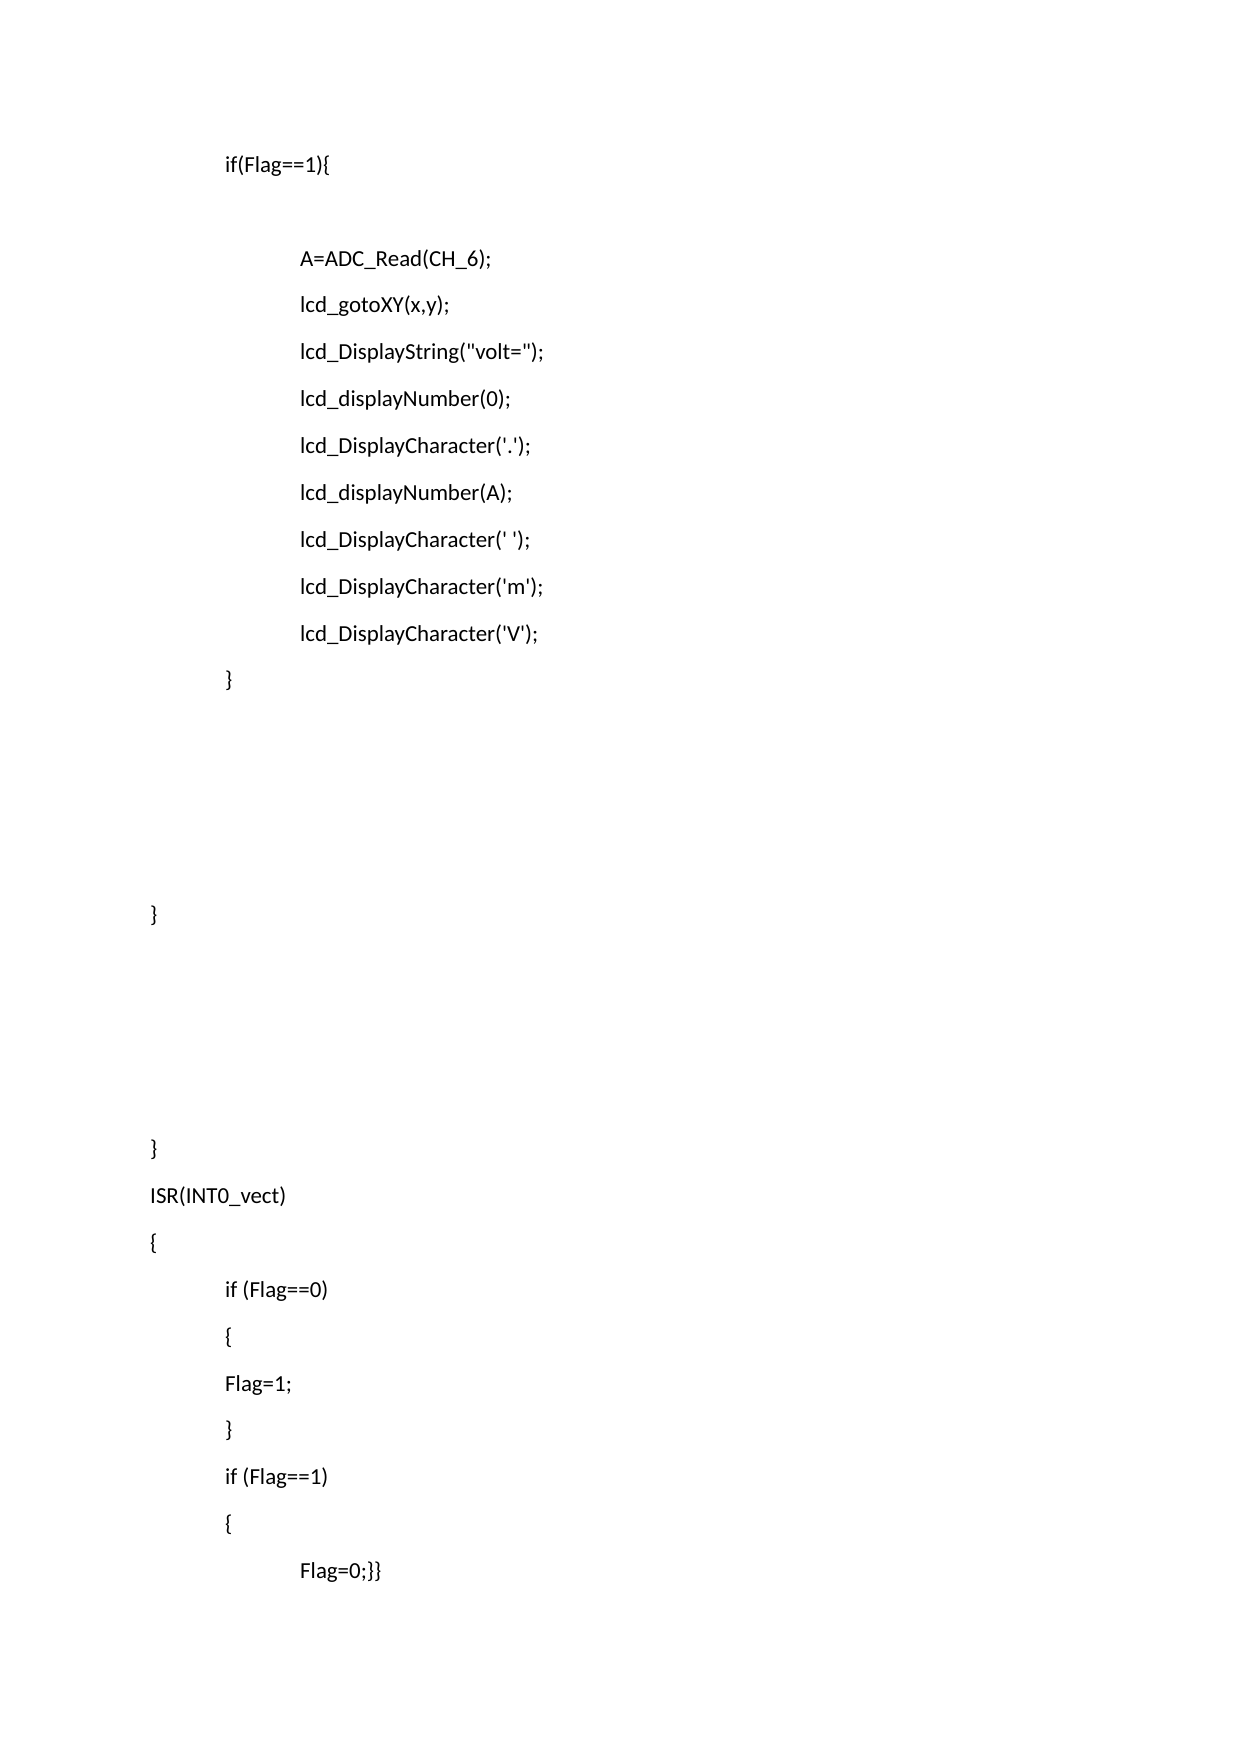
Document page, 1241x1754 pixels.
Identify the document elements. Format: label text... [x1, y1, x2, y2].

text Flag=0;}} [150, 1556, 1090, 1584]
text } [150, 1416, 1090, 1444]
text lcd_DisplayCharacter('m'); [150, 572, 1090, 600]
text } [150, 900, 1090, 928]
text } [150, 1134, 1090, 1162]
text { [150, 1322, 1090, 1350]
text } [150, 666, 1090, 694]
text if (Flag==0) [150, 1275, 1090, 1303]
text lcd_displayNumber(A); [150, 478, 1090, 506]
text lcd_DisplayCharacter('.'); [150, 431, 1090, 459]
text ISR(INT0_vect) [150, 1181, 1090, 1209]
text if (Flag==1) [150, 1462, 1090, 1491]
text { [150, 1228, 1090, 1256]
text lcd_DisplayString("volt="); [150, 337, 1090, 366]
text { [150, 1509, 1090, 1537]
text lcd_displayNumber(0); [150, 384, 1090, 412]
text lcd_gotoXY(x,y); [150, 291, 1090, 319]
text A=ADC_Read(CH_6); [150, 244, 1090, 272]
text if(Flag==1){ [150, 150, 1090, 178]
text lcd_DisplayCharacter('V'); [150, 619, 1090, 647]
text lcd_DisplayCharacter(' '); [150, 525, 1090, 553]
text Flag=1; [150, 1369, 1090, 1397]
